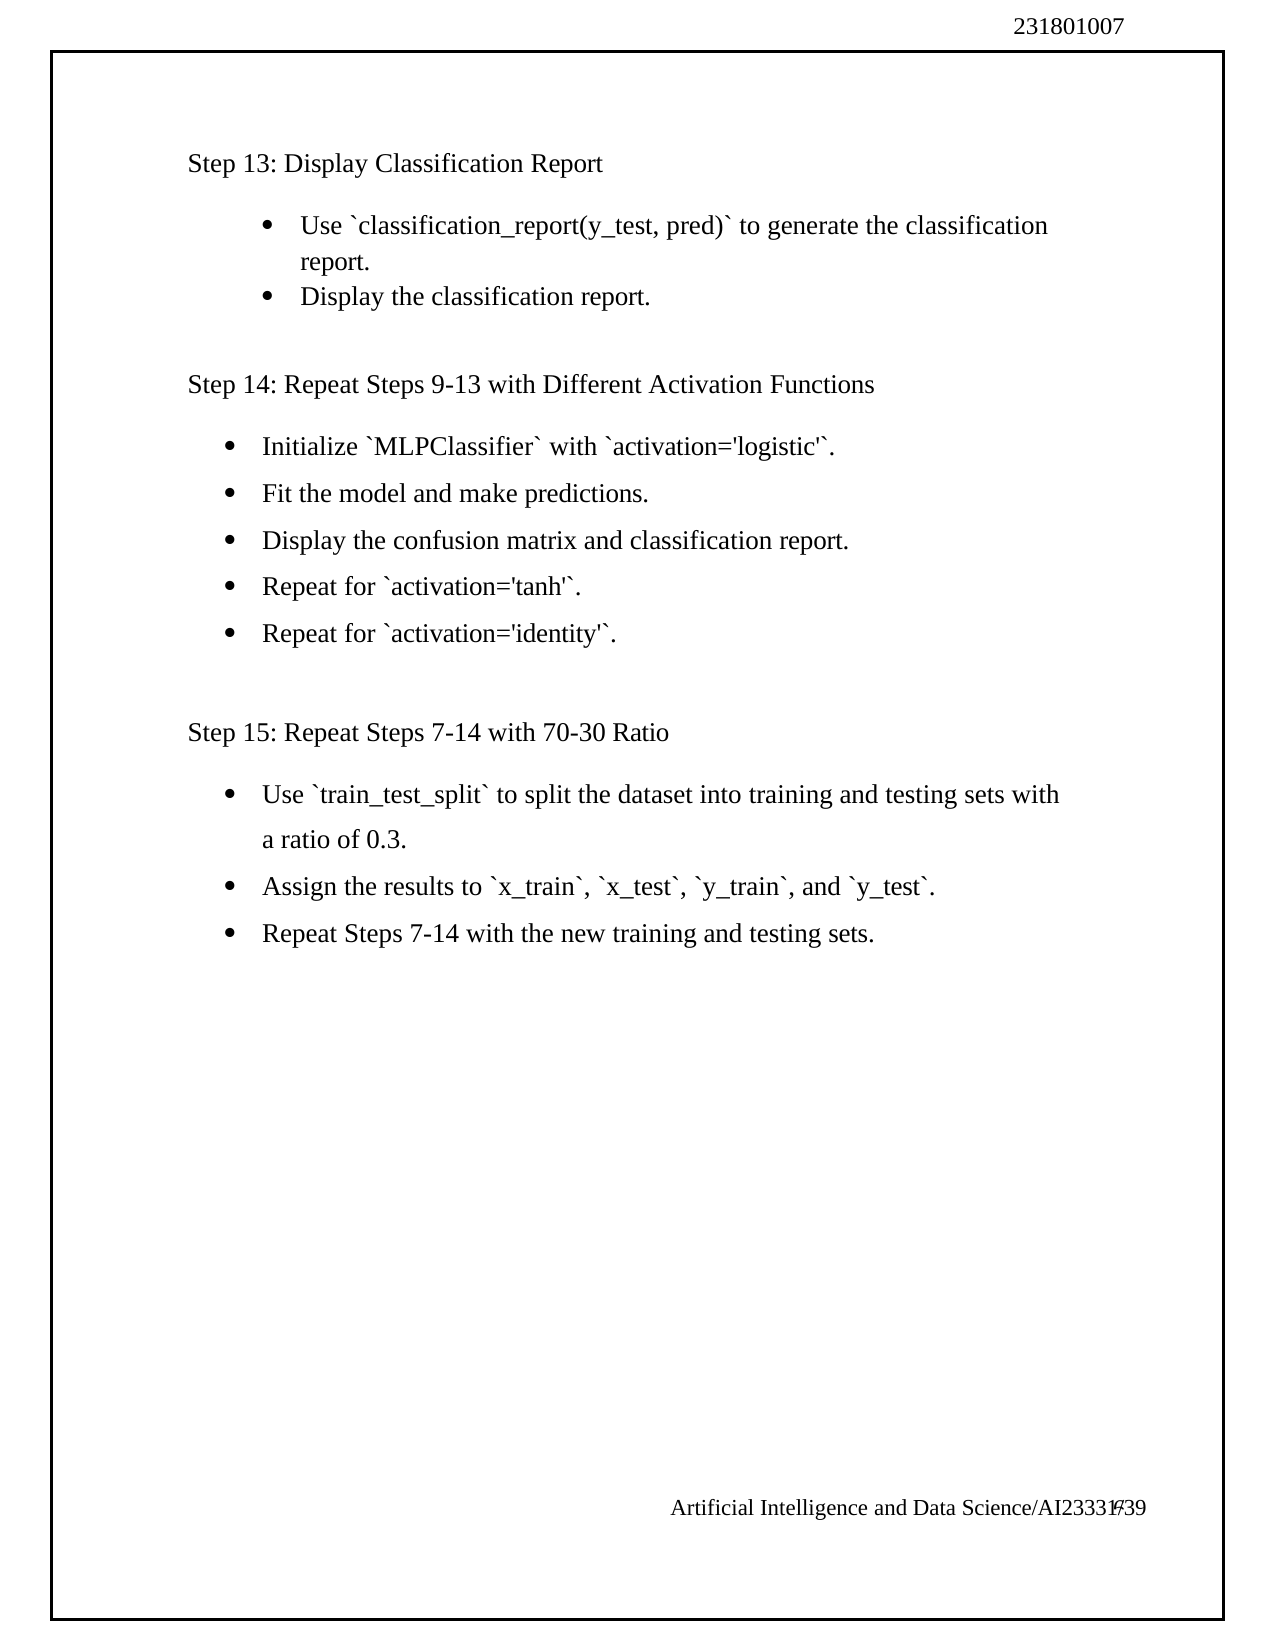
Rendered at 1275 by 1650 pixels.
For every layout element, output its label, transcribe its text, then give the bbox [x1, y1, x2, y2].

text Artificial Intelligence and Data Science/AI23331/39 [670, 1494, 1162, 1520]
text Step 13: Display Classification Report [187, 148, 1162, 179]
list Initialize `MLPClassifier` with `activation='logistic'`. [225, 430, 1162, 462]
list Repeat Steps 7-14 with the new training and testing sets. [225, 917, 1162, 948]
list Fit the model and make predictions. [225, 477, 1162, 508]
list Use `train_test_split` to split the dataset into training and testing sets with a ratio of 0.3. [225, 779, 1078, 854]
text Step 15: Repeat Steps 7-14 with 70-30 Ratio [187, 716, 1162, 747]
text Step 14: Repeat Steps 9-13 with Different Activation Functions [187, 368, 1162, 399]
list Display the confusion matrix and classification report. [225, 524, 1162, 555]
list Use `classification_report(y_test, pred)` to generate the classification report. [263, 209, 1048, 276]
list Display the classification report. [263, 280, 1162, 311]
list Repeat for `activation='tanh'`. [225, 570, 1162, 601]
list Repeat for `activation='identity'`. [225, 617, 1162, 648]
list Assign the results to `x_train`, `x_test`, `y_train`, and `y_test`. [225, 870, 1162, 902]
